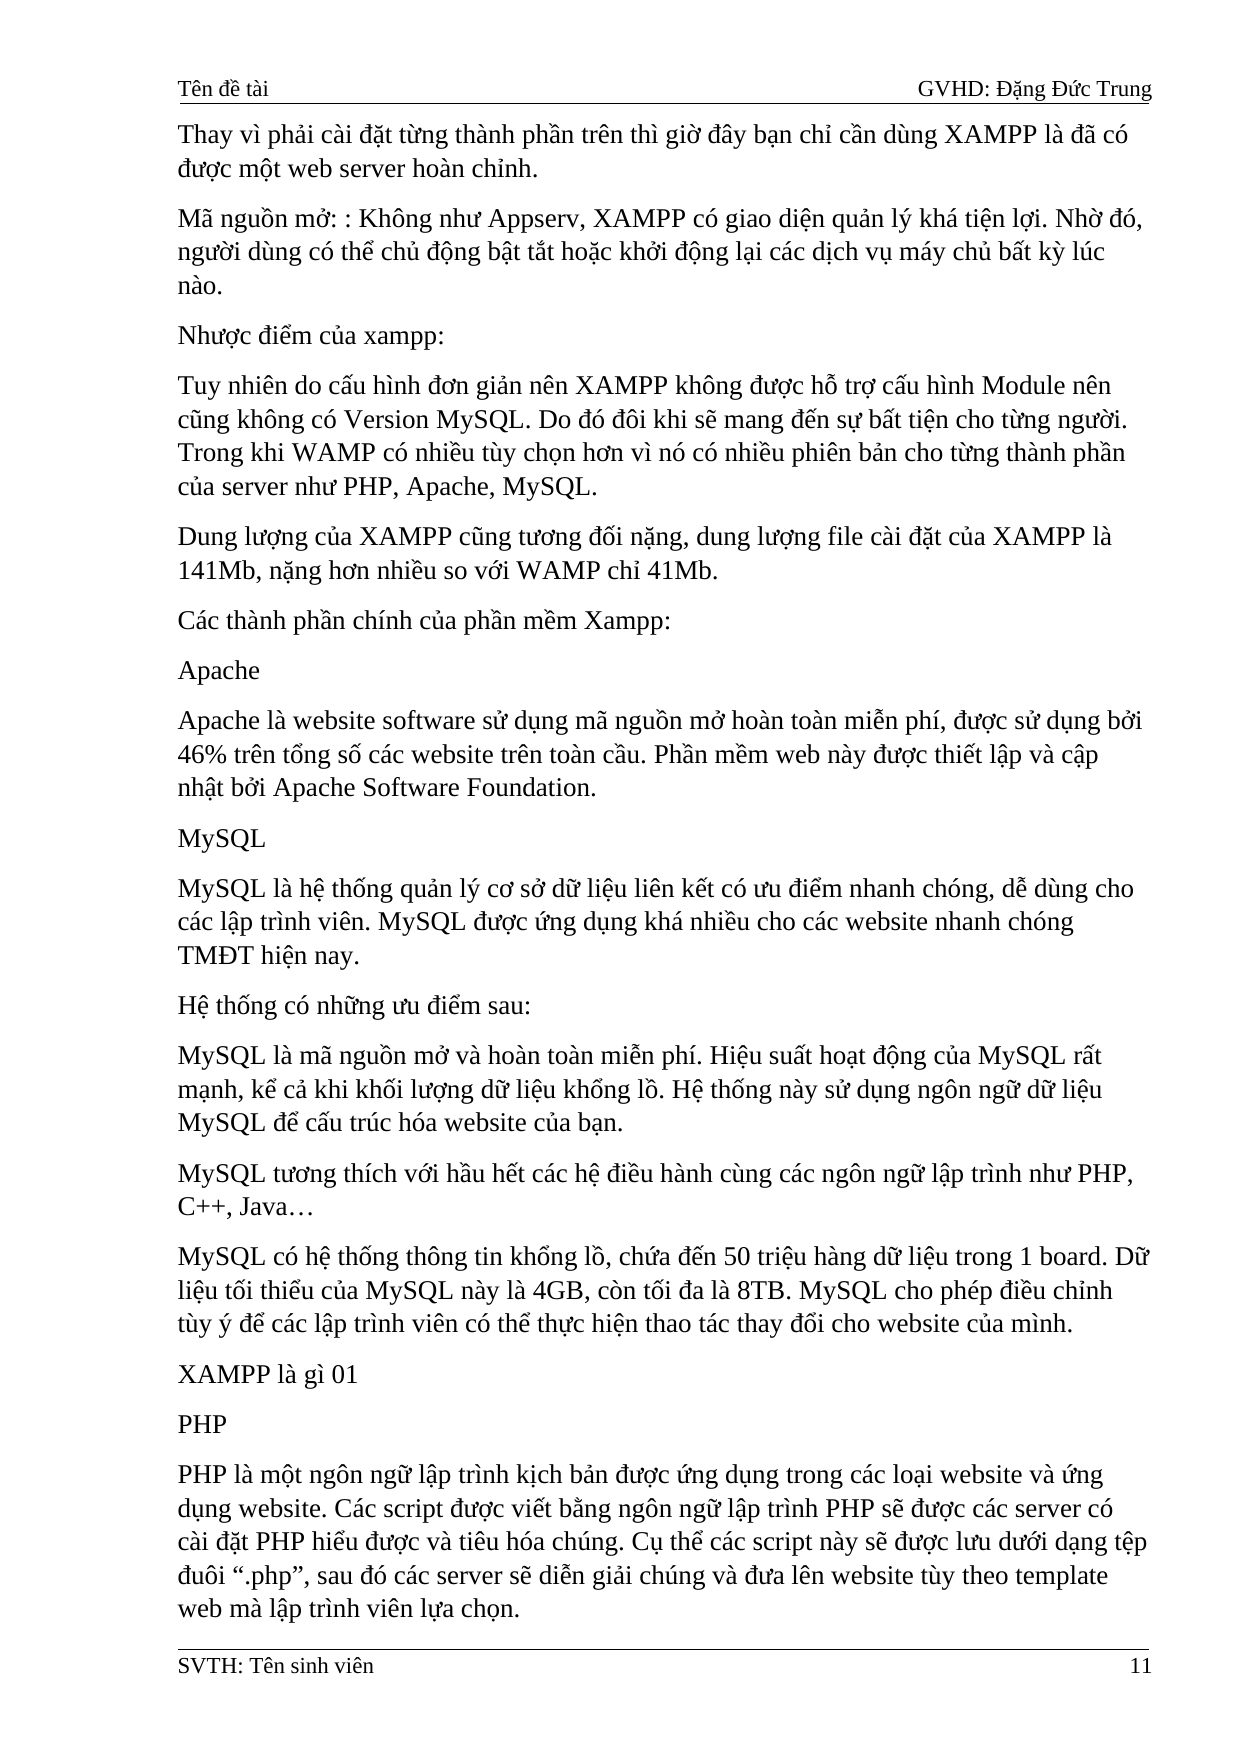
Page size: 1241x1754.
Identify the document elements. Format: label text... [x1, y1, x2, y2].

text Dung lượng của XAMPP cũng tương đối nặng, dung lượng file cài đặt của XAMPP là 141Mb, nặng hơn nhiều so với WAMP chỉ 41Mb. [177, 520, 1152, 585]
text Hệ thống có những ưu điểm sau: [177, 989, 1152, 1020]
text MySQL [177, 822, 1152, 853]
text Thay vì phải cài đặt từng thành phần trên thì giờ đây bạn chỉ cần dùng XAMPP là đã có được một web server hoàn chỉnh. [177, 118, 1152, 183]
text Mã nguồn mở: : Không như Appserv, XAMPP có giao diện quản lý khá tiện lợi. Nhờ đó, người dùng có thể chủ động bật tắt hoặc khởi động lại các dịch vụ máy chủ bất kỳ lúc nào. [177, 202, 1152, 300]
text MySQL có hệ thống thông tin khổng lồ, chứa đến 50 triệu hàng dữ liệu trong 1 board. Dữ liệu tối thiểu của MySQL này là 4GB, còn tối đa là 8TB. MySQL cho phép điều chỉnh tùy ý để các lập trình viên có thể thực hiện thao tác thay đổi cho website của mình. [177, 1240, 1152, 1339]
text Các thành phần chính của phần mềm Xampp: [177, 604, 1152, 635]
text MySQL tương thích với hầu hết các hệ điều hành cùng các ngôn ngữ lập trình như PHP, C++, Java… [177, 1157, 1152, 1221]
text Apache là website software sử dụng mã nguồn mở hoàn toàn miễn phí, được sử dụng bởi 46% trên tổng số các website trên toàn cầu. Phần mềm web này được thiết lập và cập nhật bởi Apache Software Foundation. [177, 704, 1152, 803]
text XAMPP là gì 01 [177, 1358, 1152, 1389]
text PHP [177, 1408, 1152, 1439]
text Apache [177, 654, 1152, 685]
text Tuy nhiên do cấu hình đơn giản nên XAMPP không được hỗ trợ cấu hình Module nên cũng không có Version MySQL. Do đó đôi khi sẽ mang đến sự bất tiện cho từng người. Trong khi WAMP có nhiều tùy chọn hơn vì nó có nhiều phiên bản cho từng thành phần của server như PHP, Apache, MySQL. [177, 369, 1152, 501]
text Nhược điểm của xampp: [177, 319, 1152, 350]
text MySQL là hệ thống quản lý cơ sở dữ liệu liên kết có ưu điểm nhanh chóng, dễ dùng cho các lập trình viên. MySQL được ứng dụng khá nhiều cho các website nhanh chóng TMĐT hiện nay. [177, 872, 1152, 970]
text PHP là một ngôn ngữ lập trình kịch bản được ứng dụng trong các loại website và ứng dụng website. Các script được viết bằng ngôn ngữ lập trình PHP sẽ được các server có cài đặt PHP hiểu được và tiêu hóa chúng. Cụ thể các script này sẽ được lưu dưới dạng tệp đuôi “.php”, sau đó các server sẽ diễn giải chúng và đưa lên website tùy theo template web mà lập trình viên lựa chọn. [177, 1458, 1152, 1623]
text MySQL là mã nguồn mở và hoàn toàn miễn phí. Hiệu suất hoạt động của MySQL rất mạnh, kể cả khi khối lượng dữ liệu khổng lồ. Hệ thống này sử dụng ngôn ngữ dữ liệu MySQL để cấu trúc hóa website của bạn. [177, 1039, 1152, 1138]
